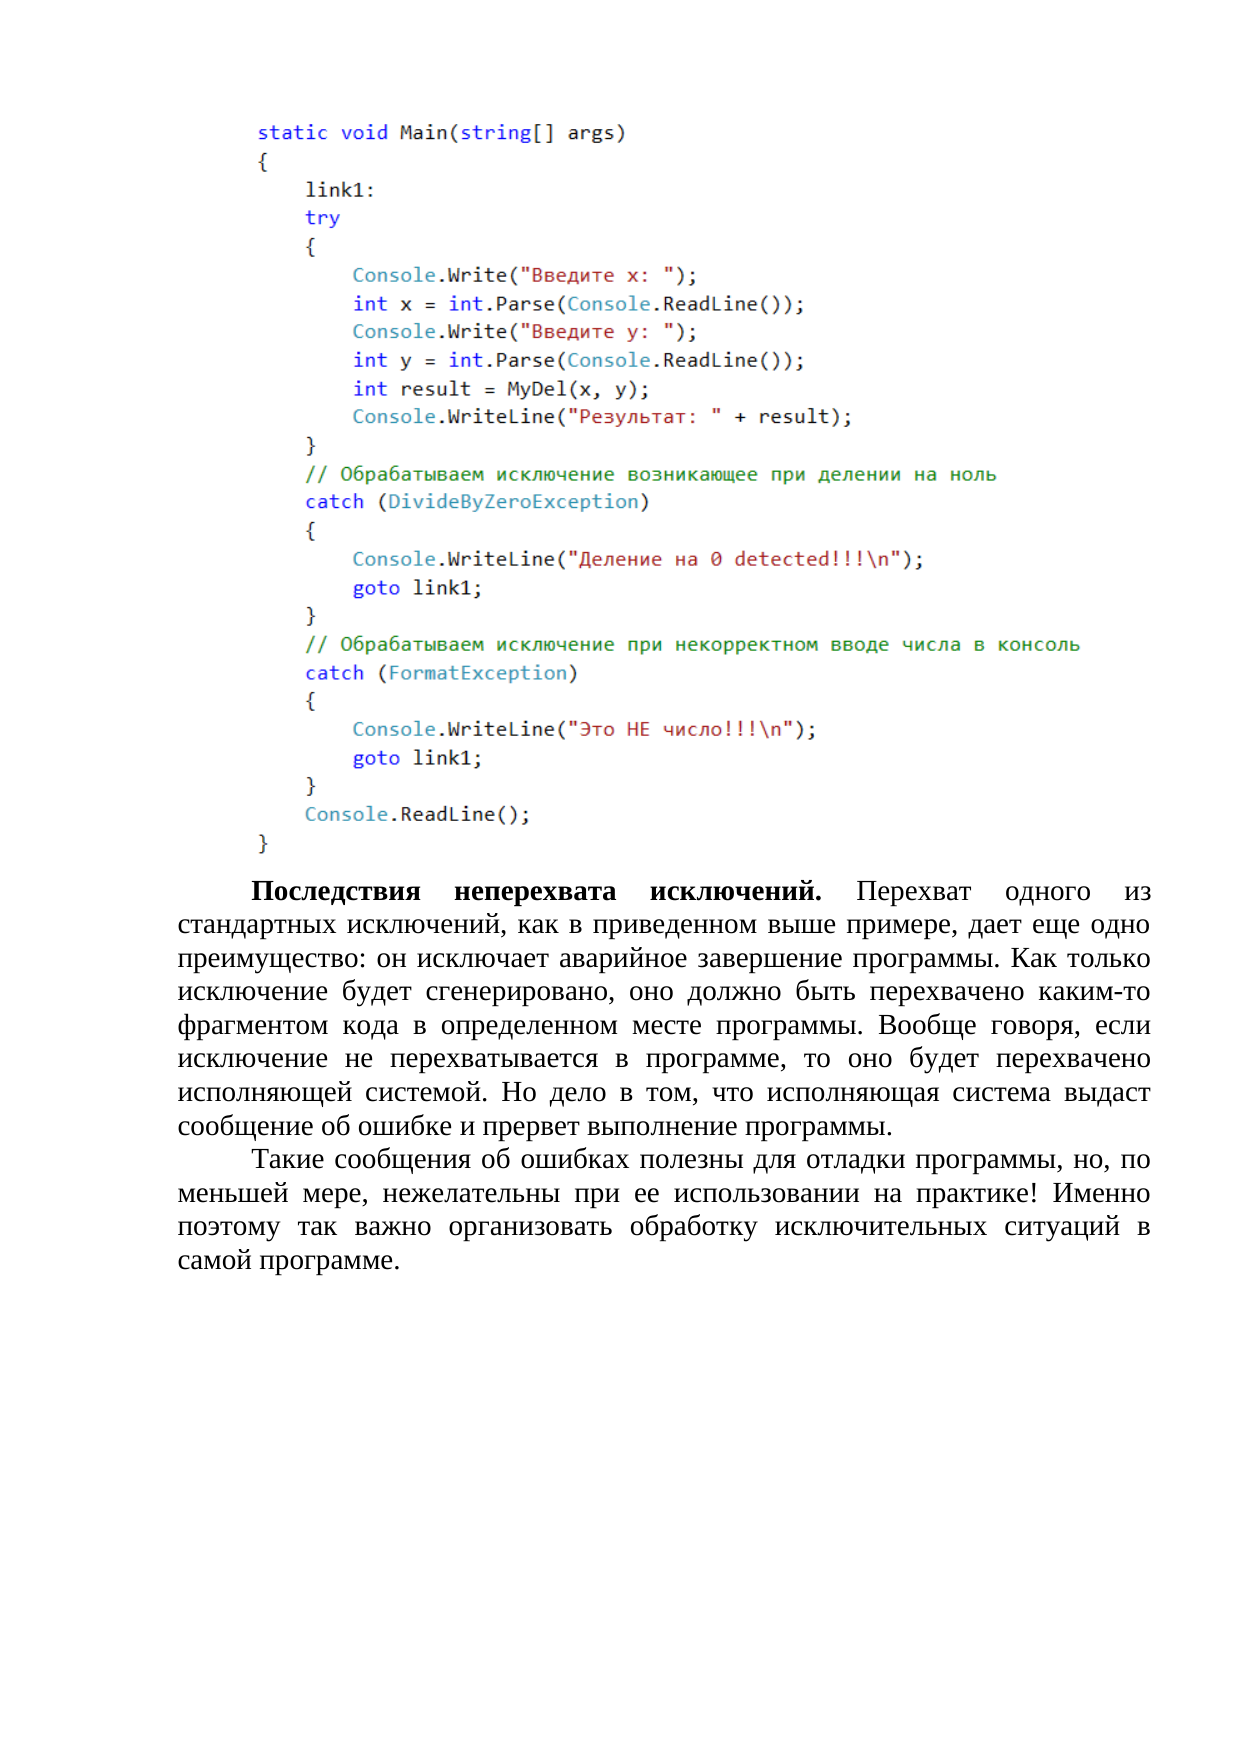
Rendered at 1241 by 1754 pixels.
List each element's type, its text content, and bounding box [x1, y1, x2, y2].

picture [251, 118, 1094, 861]
text Такие сообщения об ошибках полезны для отладки программы, но, по меньшей мере, нежелательны при ее использовании на практике! Именно поэтому так важно организовать обработку исключительных ситуаций в самой программе. [177, 1141, 1152, 1275]
text Последствия неперехвата исключений. Перехват одного из стандартных исключений, как в приведенном выше примере, дает еще одно преимущество: он исключает аварийное завершение программы. Как только исключение будет сгенерировано, оно должно быть перехвачено каким-то фрагментом кода в определенном месте программы. Вообще говоря, если исключение не перехватывается в программе, то оно будет перехвачено исполняющей системой. Но дело в том, что исполняющая система выдаст сообщение об ошибке и прервет выполнение программы. [177, 873, 1152, 1141]
